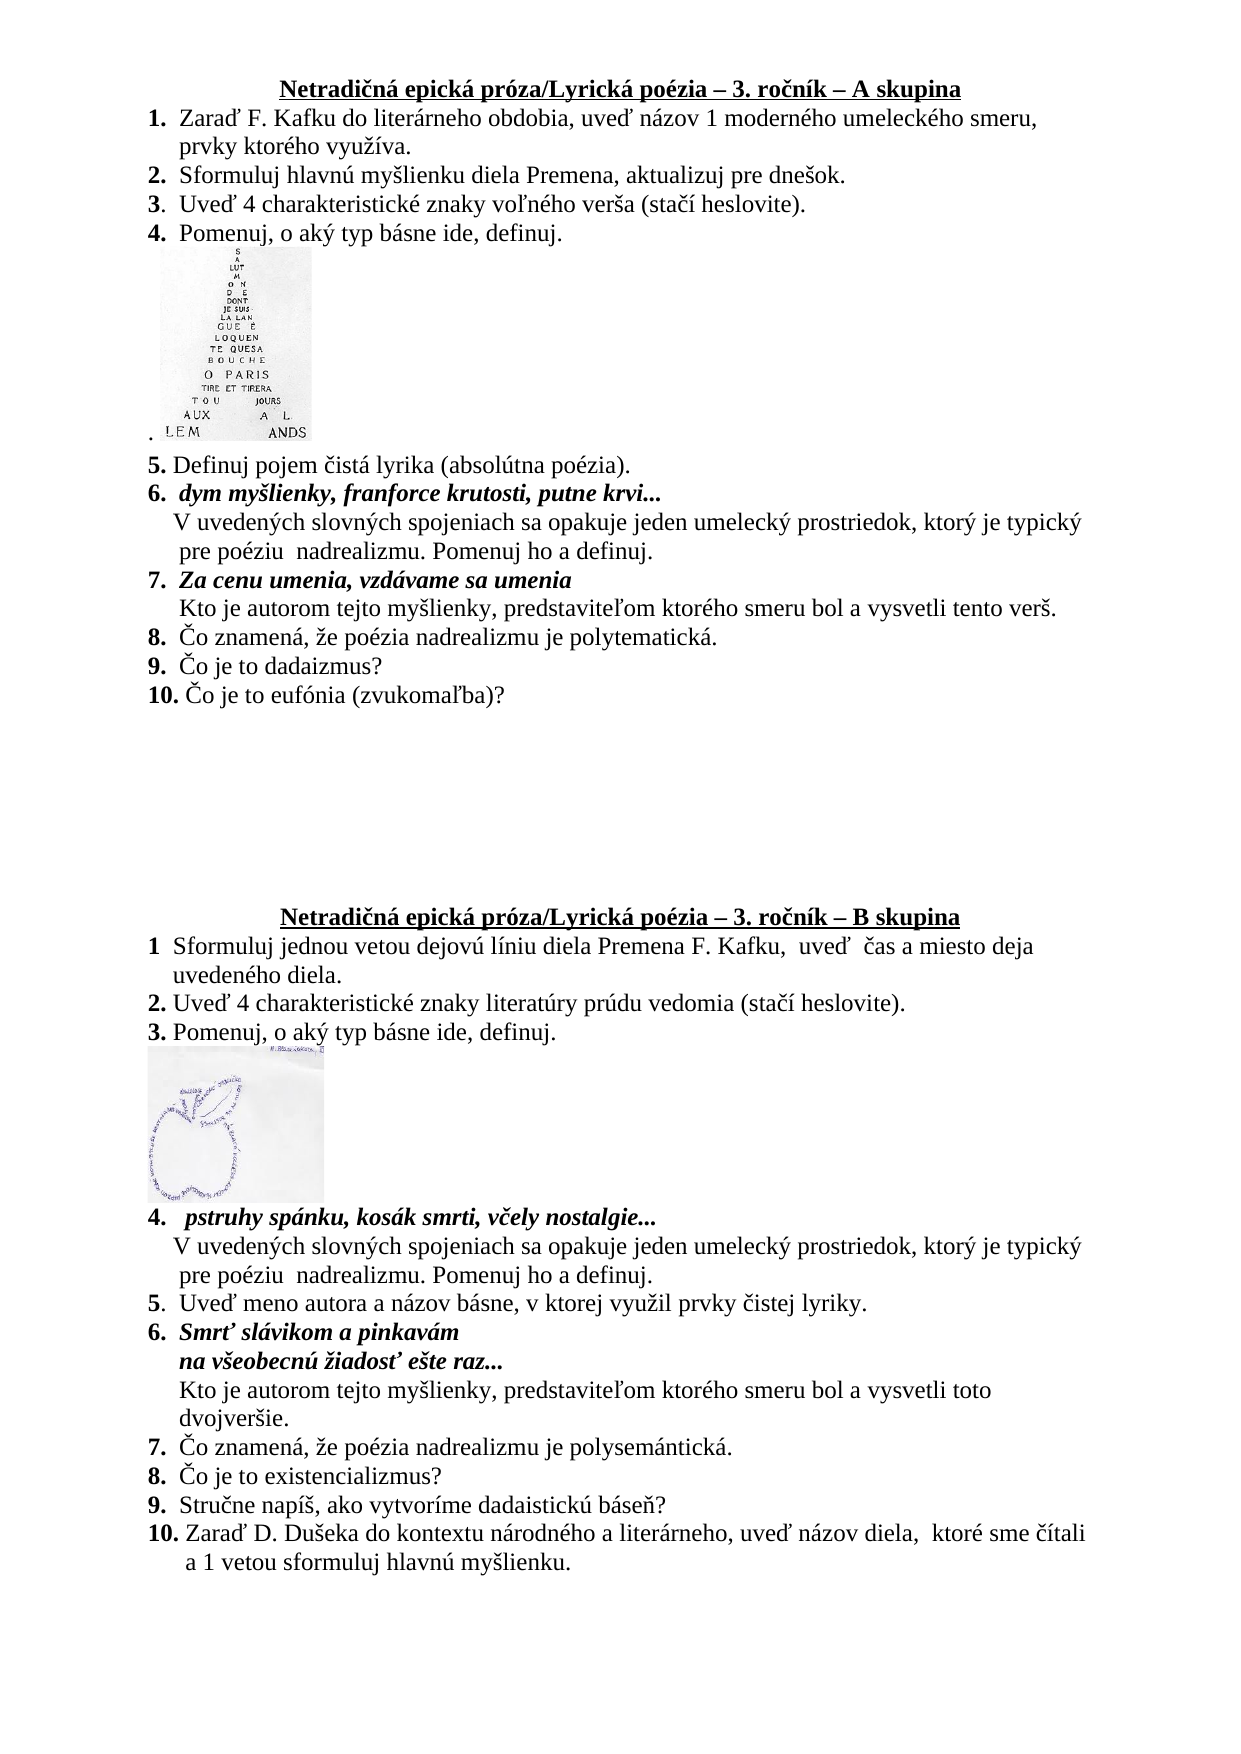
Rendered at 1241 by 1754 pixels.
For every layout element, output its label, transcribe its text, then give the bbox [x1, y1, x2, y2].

text 6. Smrť slávikom a pinkavám [148, 1317, 1093, 1346]
text pre poéziu nadrealizmu. Pomenuj ho a definuj. [148, 536, 1093, 565]
text 9. Čo je to dadaizmus? [148, 651, 1093, 680]
picture [160, 246, 312, 441]
text 4. Pomenuj, o aký typ básne ide, definuj. [148, 218, 1093, 246]
text 3. Pomenuj, o aký typ básne ide, definuj. [148, 1017, 1093, 1046]
text 10. Zaraď D. Dušeka do kontextu národného a literárneho, uveď názov diela, ktoré sme čítali [148, 1518, 1093, 1547]
text Netradičná epická próza/Lyrická poézia – 3. ročník – A skupina [148, 74, 1093, 103]
text Kto je autorom tejto myšlienky, predstaviteľom ktorého smeru bol a vysvetli tento verš. [148, 593, 1093, 622]
text 1. Zaraď F. Kafku do literárneho obdobia, uveď názov 1 moderného umeleckého smeru, [148, 103, 1093, 131]
text 5. Definuj pojem čistá lyrika (absolútna poézia). [148, 450, 1093, 478]
picture [147, 1046, 325, 1203]
text 7. Čo znamená, že poézia nadrealizmu je polysemántická. [148, 1432, 1093, 1461]
text Netradičná epická próza/Lyrická poézia – 3. ročník – B skupina [148, 902, 1093, 931]
text na všeobecnú žiadosť ešte raz... [148, 1346, 1093, 1375]
text uvedeného diela. [148, 960, 1093, 988]
text 2. Sformuluj hlavnú myšlienku diela Premena, aktualizuj pre dnešok. [148, 160, 1093, 189]
text 9. Stručne napíš, ako vytvoríme dadaistickú báseň? [148, 1490, 1093, 1518]
text V uvedených slovných spojeniach sa opakuje jeden umelecký prostriedok, ktorý je typický [148, 1231, 1093, 1260]
text 8. Čo znamená, že poézia nadrealizmu je polytematická. [148, 622, 1093, 651]
text 6. dym myšlienky, franforce krutosti, putne krvi... [148, 478, 1093, 507]
text . [148, 246, 1093, 446]
text 10. Čo je to eufónia (zvukomaľba)? [148, 680, 1093, 708]
text 4. pstruhy spánku, kosák smrti, včely nostalgie... [148, 1202, 1093, 1231]
text 8. Čo je to existencializmus? [148, 1461, 1093, 1490]
text dvojveršie. [148, 1403, 1093, 1432]
text prvky ktorého využíva. [148, 131, 1093, 160]
text V uvedených slovných spojeniach sa opakuje jeden umelecký prostriedok, ktorý je typický [148, 507, 1093, 536]
text a 1 vetou sformuluj hlavnú myšlienku. [148, 1547, 1093, 1576]
text 5. Uveď meno autora a názov básne, v ktorej využil prvky čistej lyriky. [148, 1288, 1093, 1317]
text 1 Sformuluj jednou vetou dejovú líniu diela Premena F. Kafku, uveď čas a miesto deja [148, 931, 1093, 960]
text pre poéziu nadrealizmu. Pomenuj ho a definuj. [148, 1260, 1093, 1288]
text 2. Uveď 4 charakteristické znaky literatúry prúdu vedomia (stačí heslovite). [148, 988, 1093, 1017]
text 7. Za cenu umenia, vzdávame sa umenia [148, 565, 1093, 593]
text 3. Uveď 4 charakteristické znaky voľného verša (stačí heslovite). [148, 189, 1093, 218]
text Kto je autorom tejto myšlienky, predstaviteľom ktorého smeru bol a vysvetli toto [148, 1375, 1093, 1403]
